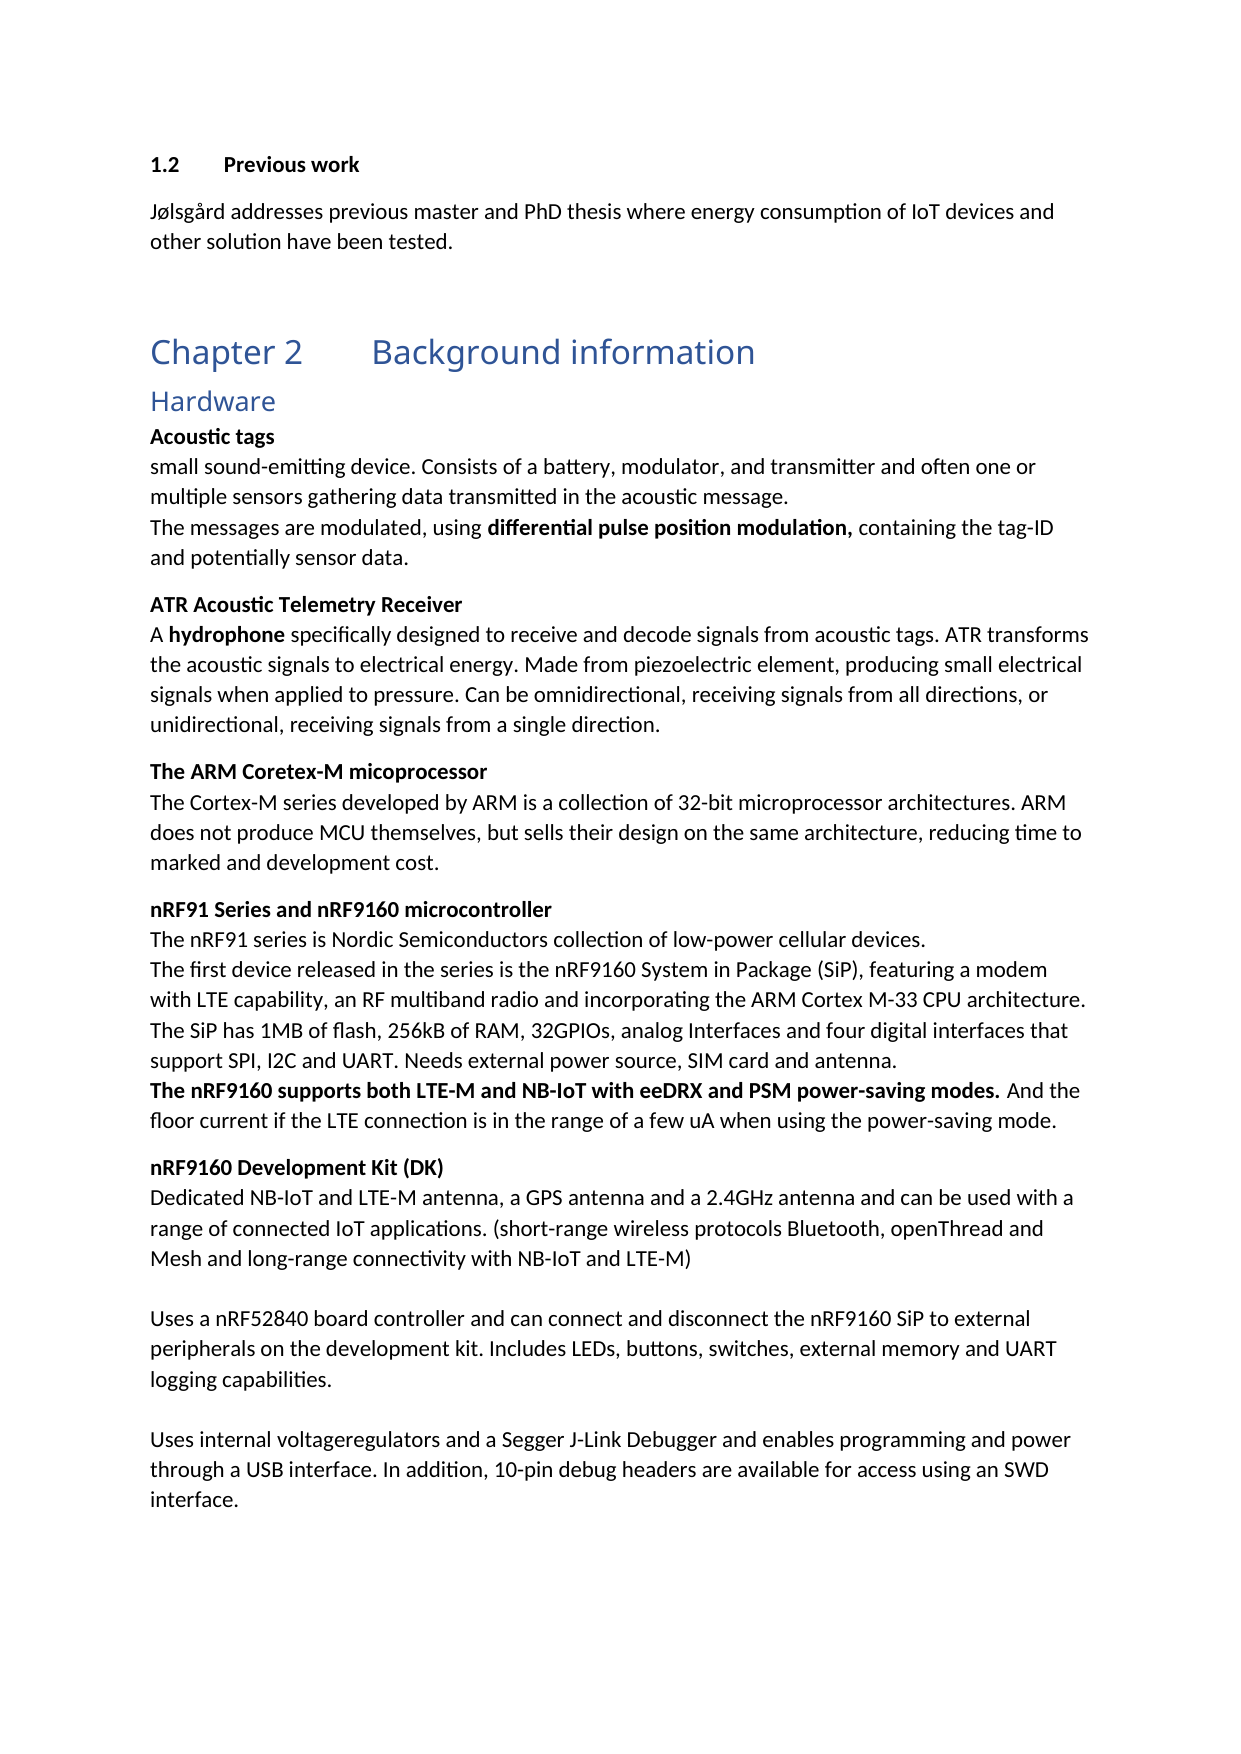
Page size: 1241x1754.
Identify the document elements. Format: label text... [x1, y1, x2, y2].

text nRF9160 Development Kit (DK) Dedicated NB-IoT and LTE-M antenna, a GPS antenna and a 2.4GHz antenna and can be used with a range of connected IoT applications. (short-range wireless protocols Bluetooth, openThread and Mesh and long-range connectivity with NB-IoT and LTE-M) Uses a nRF52840 board controller and can connect and disconnect the nRF9160 SiP to external peripherals on the development kit. Includes LEDs, buttons, switches, external memory and UART logging capabilities. Uses internal voltageregulators and a Segger J-Link Debugger and enables programming and power through a USB interface. In addition, 10-pin debug headers are available for access using an SWD interface. [150, 1153, 1090, 1514]
text Jølsgård addresses previous master and PhD thesis where energy consumption of IoT devices and other solution have been tested. [150, 197, 1090, 255]
text Acoustic tags small sound-emitting device. Consists of a battery, modulator, and transmitter and often one or multiple sensors gathering data transmitted in the acoustic message. The messages are modulated, using differential pulse position modulation, containing the tag-ID and potentially sensor data. [150, 422, 1090, 571]
text nRF91 Series and nRF9160 microcontroller The nRF91 series is Nordic Semiconductors collection of low-power cellular devices. The first device released in the series is the nRF9160 System in Package (SiP), featuring a modem with LTE capability, an RF multiband radio and incorporating the ARM Cortex M-33 CPU architecture. The SiP has 1MB of flash, 256kB of RAM, 32GPIOs, analog Interfaces and four digital interfaces that support SPI, I2C and UART. Needs external power source, SIM card and antenna. The nRF9160 supports both LTE-M and NB-IoT with eeDRX and PSM power-saving modes. And the floor current if the LTE connection is in the range of a few uA when using the power-saving mode. [150, 895, 1090, 1134]
text The ARM Coretex-M micoprocessor The Cortex-M series developed by ARM is a collection of 32-bit microprocessor architectures. ARM does not produce MCU themselves, but sells their design on the same architecture, reducing time to marked and development cost. [150, 757, 1090, 876]
text 1.2 Previous work [150, 150, 1090, 178]
subtitle Hardware [150, 382, 1090, 419]
text ATR Acoustic Telemetry Receiver A hydrophone specifically designed to receive and decode signals from acoustic tags. ATR transforms the acoustic signals to electrical energy. Made from piezoelectric element, producing small electrical signals when applied to pressure. Can be omnidirectional, receiving signals from all directions, or unidirectional, receiving signals from a single direction. [150, 590, 1090, 739]
subtitle Chapter 2 Background information [150, 329, 1090, 374]
